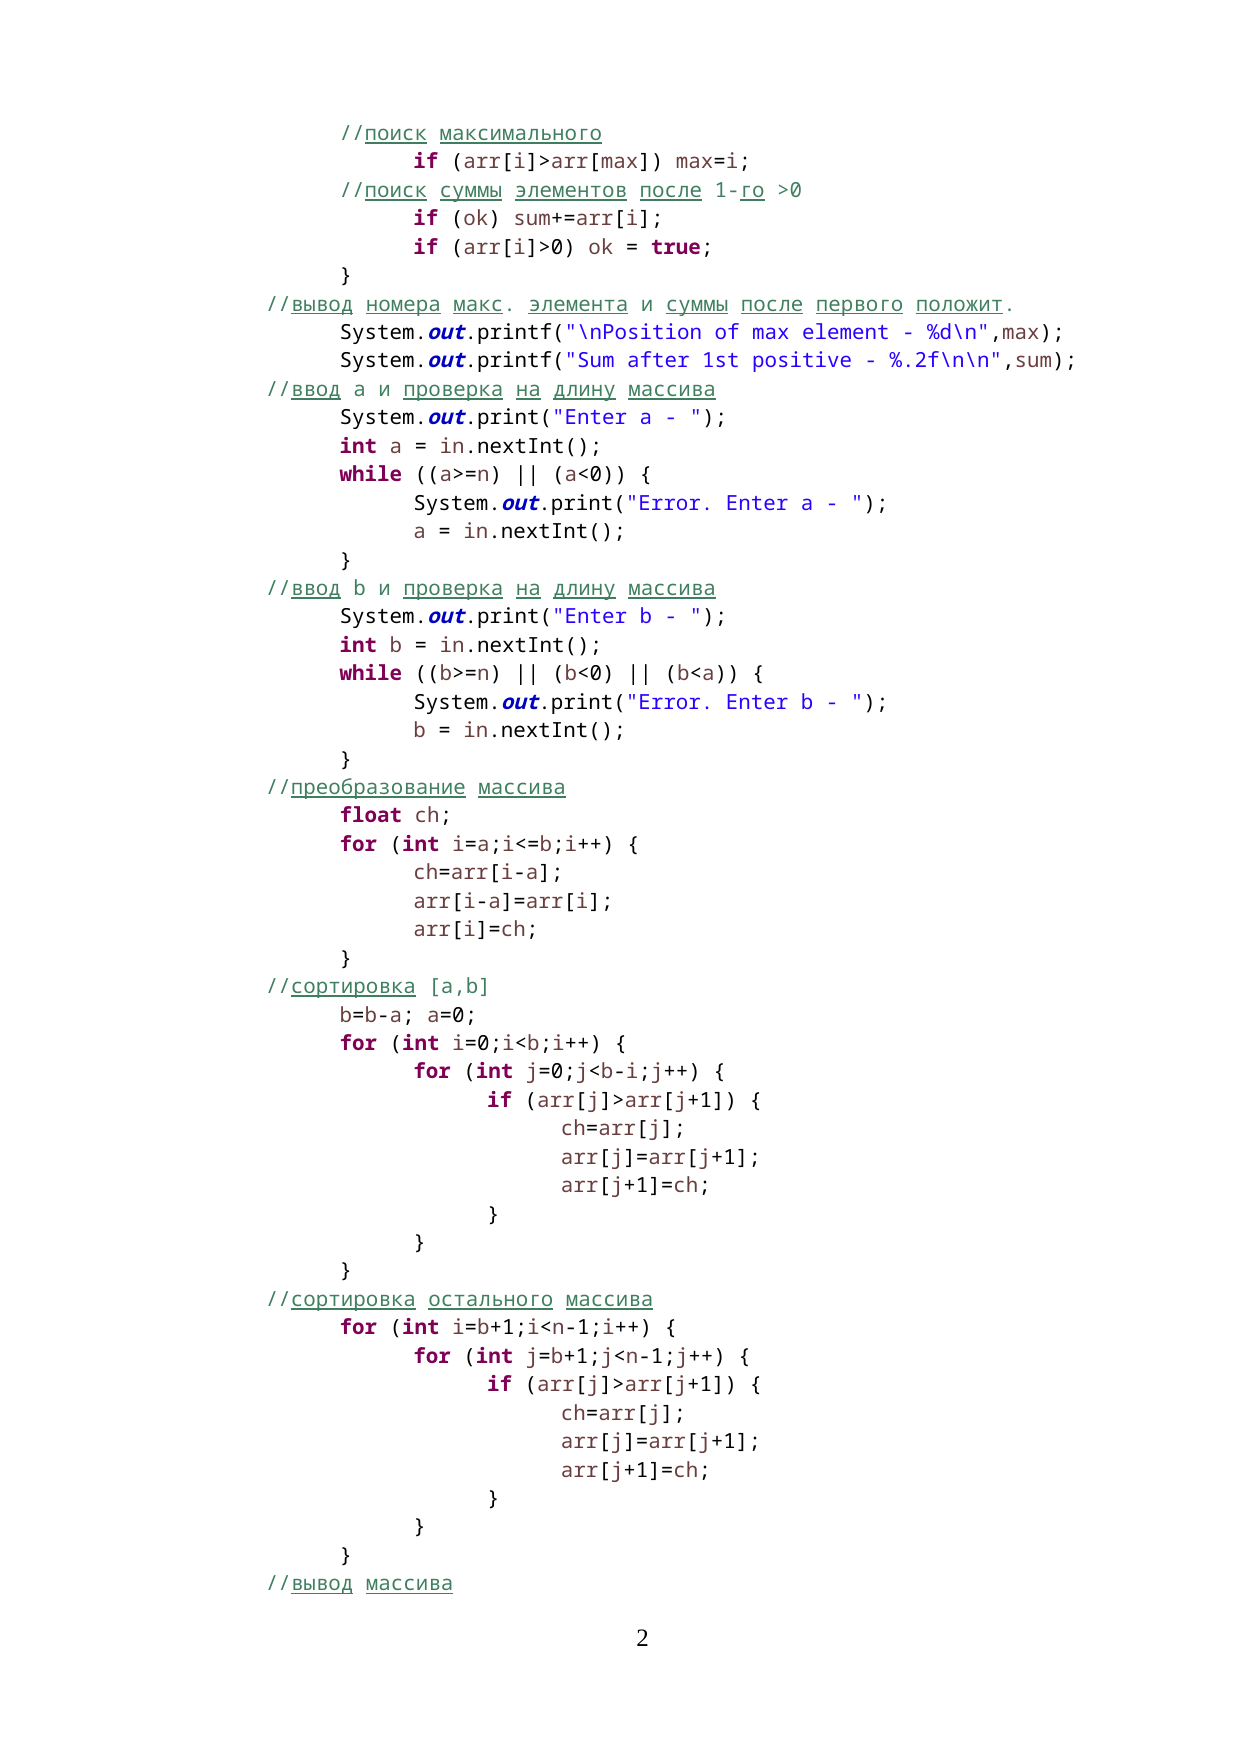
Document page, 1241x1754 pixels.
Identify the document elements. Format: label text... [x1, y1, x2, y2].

text //сортировка остального массива [118, 1284, 1152, 1312]
text } [118, 545, 1152, 573]
text } [118, 943, 1152, 971]
text } [118, 260, 1152, 289]
text for (int j=0;j<b-i;j++) { [118, 1057, 1152, 1085]
text //ввод a и проверка на длину массива [118, 374, 1152, 402]
text while ((a>=n) || (a<0)) { [118, 459, 1152, 488]
text arr[i]=ch; [118, 914, 1152, 943]
text a = in.nextInt(); [118, 516, 1152, 545]
text if (arr[j]>arr[j+1]) { [118, 1369, 1152, 1398]
text System.out.print("Error. Enter a - "); [118, 488, 1152, 516]
text System.out.printf("\nPosition of max element - %d\n",max); [118, 317, 1152, 346]
text } [118, 1256, 1152, 1284]
text } [118, 1540, 1152, 1568]
text //преобразование массива [118, 772, 1152, 801]
text //вывод номера макс. элемента и суммы после первого положит. [118, 289, 1152, 317]
text int a = in.nextInt(); [118, 431, 1152, 459]
text for (int i=a;i<=b;i++) { [118, 829, 1152, 857]
text System.out.print("Enter a - "); [118, 402, 1152, 431]
text b=b-a; a=0; [118, 1000, 1152, 1028]
text arr[j+1]=ch; [118, 1455, 1152, 1483]
text for (int j=b+1;j<n-1;j++) { [118, 1341, 1152, 1369]
text //поиск максимального [118, 118, 1152, 147]
text int b = in.nextInt(); [118, 630, 1152, 658]
text //ввод b и проверка на длину массива [118, 573, 1152, 602]
text System.out.print("Enter b - "); [118, 602, 1152, 630]
text arr[i-a]=arr[i]; [118, 886, 1152, 914]
text //поиск суммы элементов после 1-го >0 [118, 175, 1152, 203]
text ch=arr[i-a]; [118, 857, 1152, 886]
text System.out.printf("Sum after 1st positive - %.2f\n\n",sum); [118, 346, 1152, 374]
text arr[j]=arr[j+1]; [118, 1142, 1152, 1170]
text } [118, 1512, 1152, 1540]
text //сортировка [a,b] [118, 971, 1152, 1000]
text ch=arr[j]; [118, 1113, 1152, 1142]
text if (arr[j]>arr[j+1]) { [118, 1085, 1152, 1113]
text for (int i=0;i<b;i++) { [118, 1028, 1152, 1057]
text float ch; [118, 801, 1152, 829]
text if (ok) sum+=arr[i]; [118, 203, 1152, 232]
text } [118, 744, 1152, 772]
text System.out.print("Error. Enter b - "); [118, 687, 1152, 715]
text } [118, 1227, 1152, 1256]
text } [118, 1199, 1152, 1227]
text //вывод массива [118, 1568, 1152, 1597]
text } [118, 1483, 1152, 1512]
text arr[j+1]=ch; [118, 1170, 1152, 1199]
text if (arr[i]>arr[max]) max=i; [118, 147, 1152, 175]
text for (int i=b+1;i<n-1;i++) { [118, 1312, 1152, 1341]
text ch=arr[j]; [118, 1398, 1152, 1426]
text if (arr[i]>0) ok = true; [118, 232, 1152, 260]
text arr[j]=arr[j+1]; [118, 1426, 1152, 1455]
text b = in.nextInt(); [118, 715, 1152, 744]
text while ((b>=n) || (b<0) || (b<a)) { [118, 658, 1152, 687]
